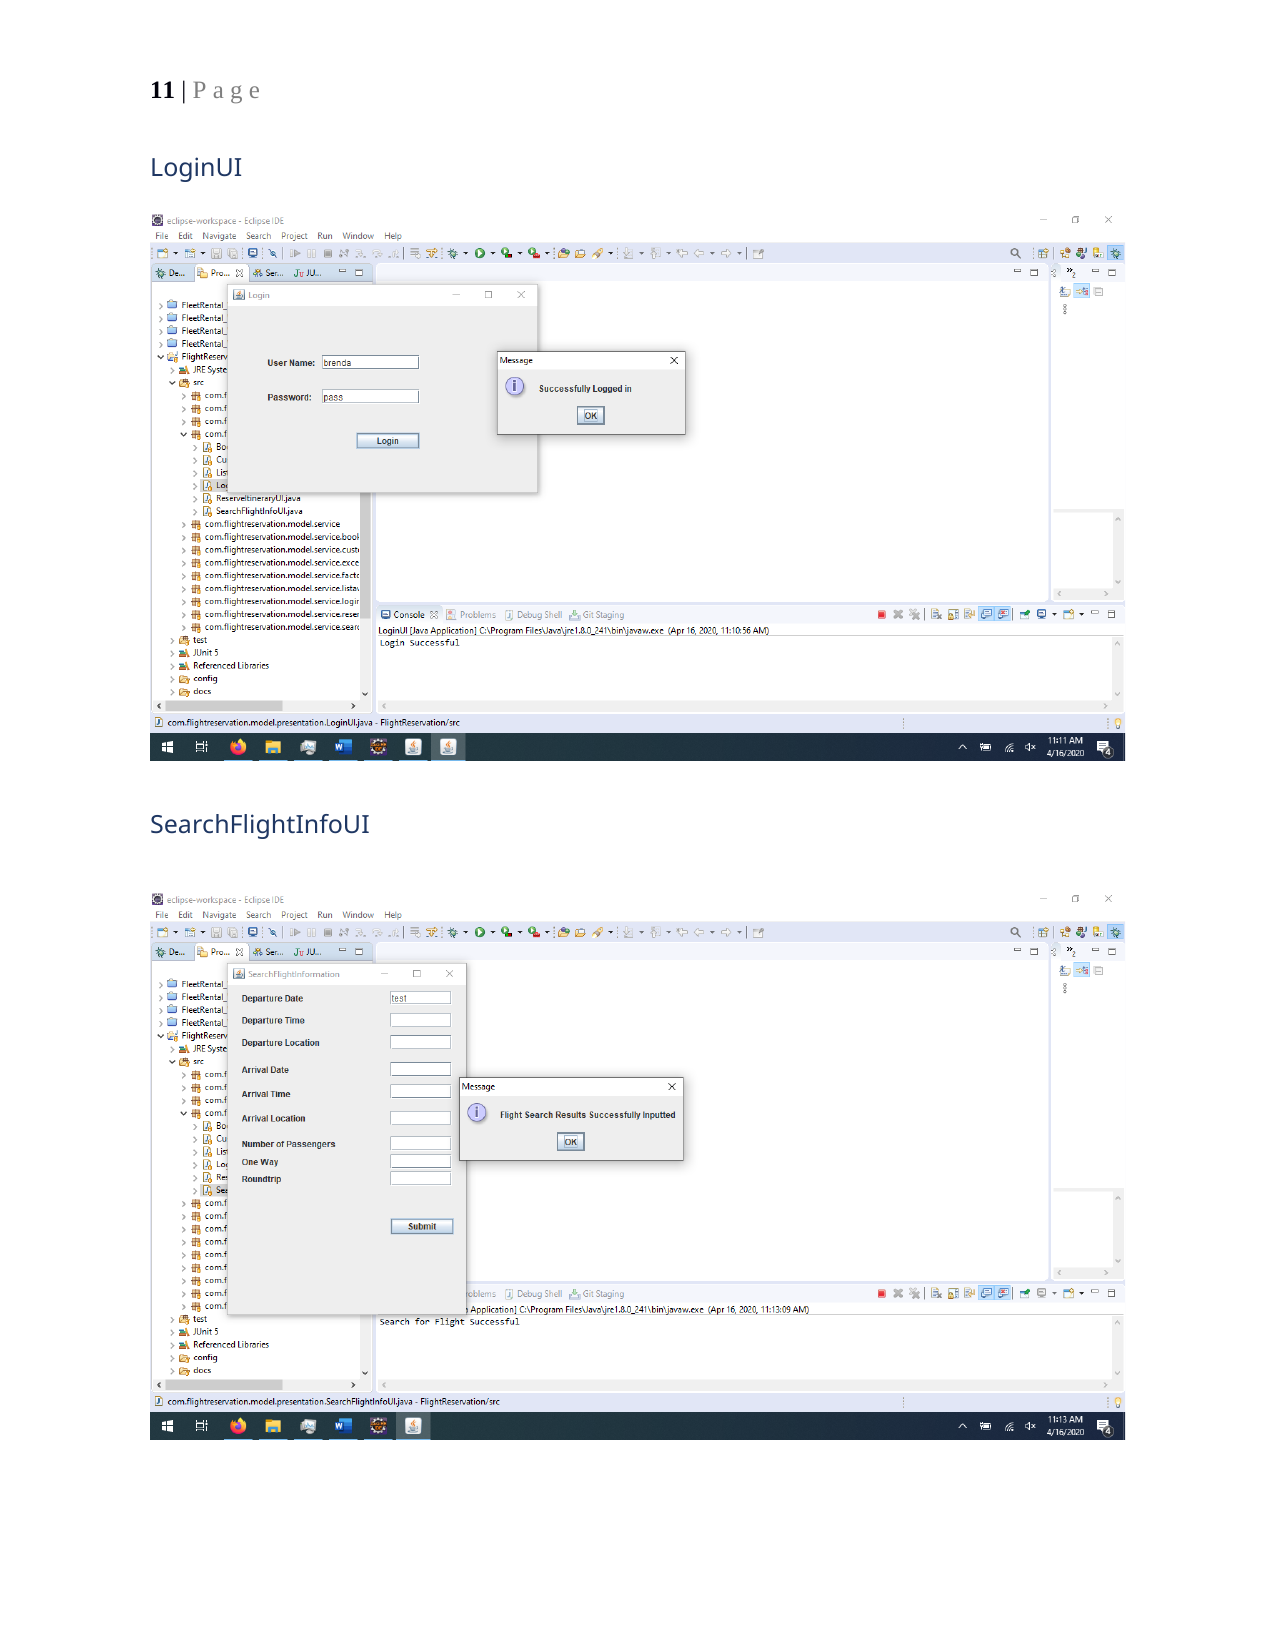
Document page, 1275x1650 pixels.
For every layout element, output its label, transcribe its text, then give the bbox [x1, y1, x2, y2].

picture [150, 212, 1125, 761]
text LoginUI [150, 150, 1125, 212]
text SearchFlightInfoUI [150, 806, 1125, 840]
picture [150, 891, 1125, 1440]
